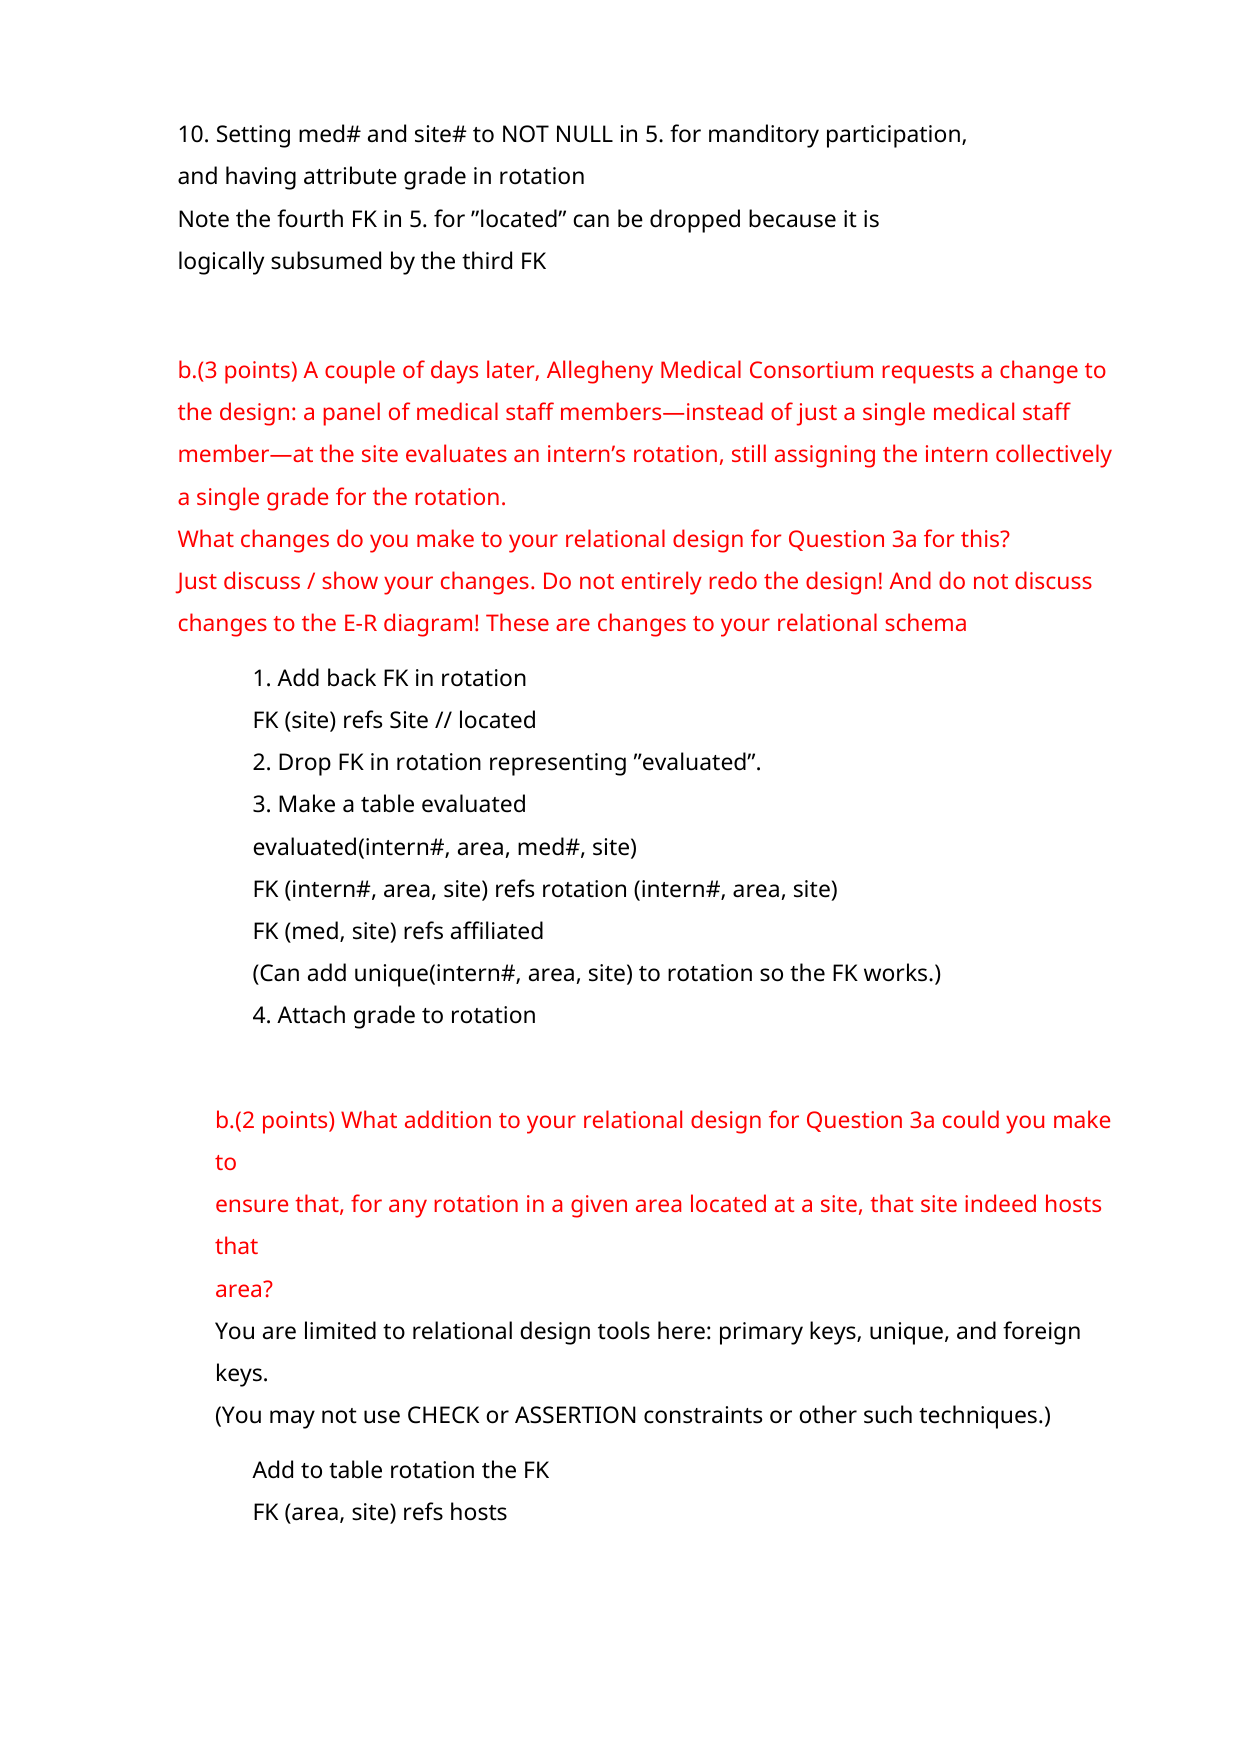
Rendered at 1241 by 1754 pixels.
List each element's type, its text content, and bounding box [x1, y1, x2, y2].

text 10. Setting med# and site# to NOT NULL in 5. for manditory participation, and having attribute grade in rotation Note the fourth FK in 5. for ”located” can be dropped because it is logically subsumed by the third FK [177, 118, 1122, 276]
text b.(3 points) A couple of days later, Allegheny Medical Consortium requests a change to the design: a panel of medical staff members—instead of just a single medical staff member—at the site evaluates an intern’s rotation, still assigning the intern collectively a single grade for the rotation. What changes do you make to your relational design for Question 3a for this? Just discuss / show your changes. Do not entirely redo the design! And do not discuss changes to the E-R diagram! These are changes to your relational schema [177, 354, 1122, 638]
text b.(2 points) What addition to your relational design for Question 3a could you make to ensure that, for any rotation in a given area located at a site, that site indeed hosts that area? You are limited to relational design tools here: primary keys, unique, and foreign keys. (You may not use CHECK or ASSERTION constraints or other such techniques.) [215, 1104, 1122, 1430]
list 1. Add back FK in rotation FK (site) refs Site // located 2. Drop FK in rotation representing ”evaluated”. 3. Make a table evaluated evaluated(intern#, area, med#, site) FK (intern#, area, site) refs rotation (intern#, area, site) FK (med, site) refs affiliated (Can add unique(intern#, area, site) to rotation so the FK works.) 4. Attach grade to rotation [252, 662, 1122, 1031]
text Add to table rotation the FK FK (area, site) refs hosts [252, 1454, 1122, 1527]
